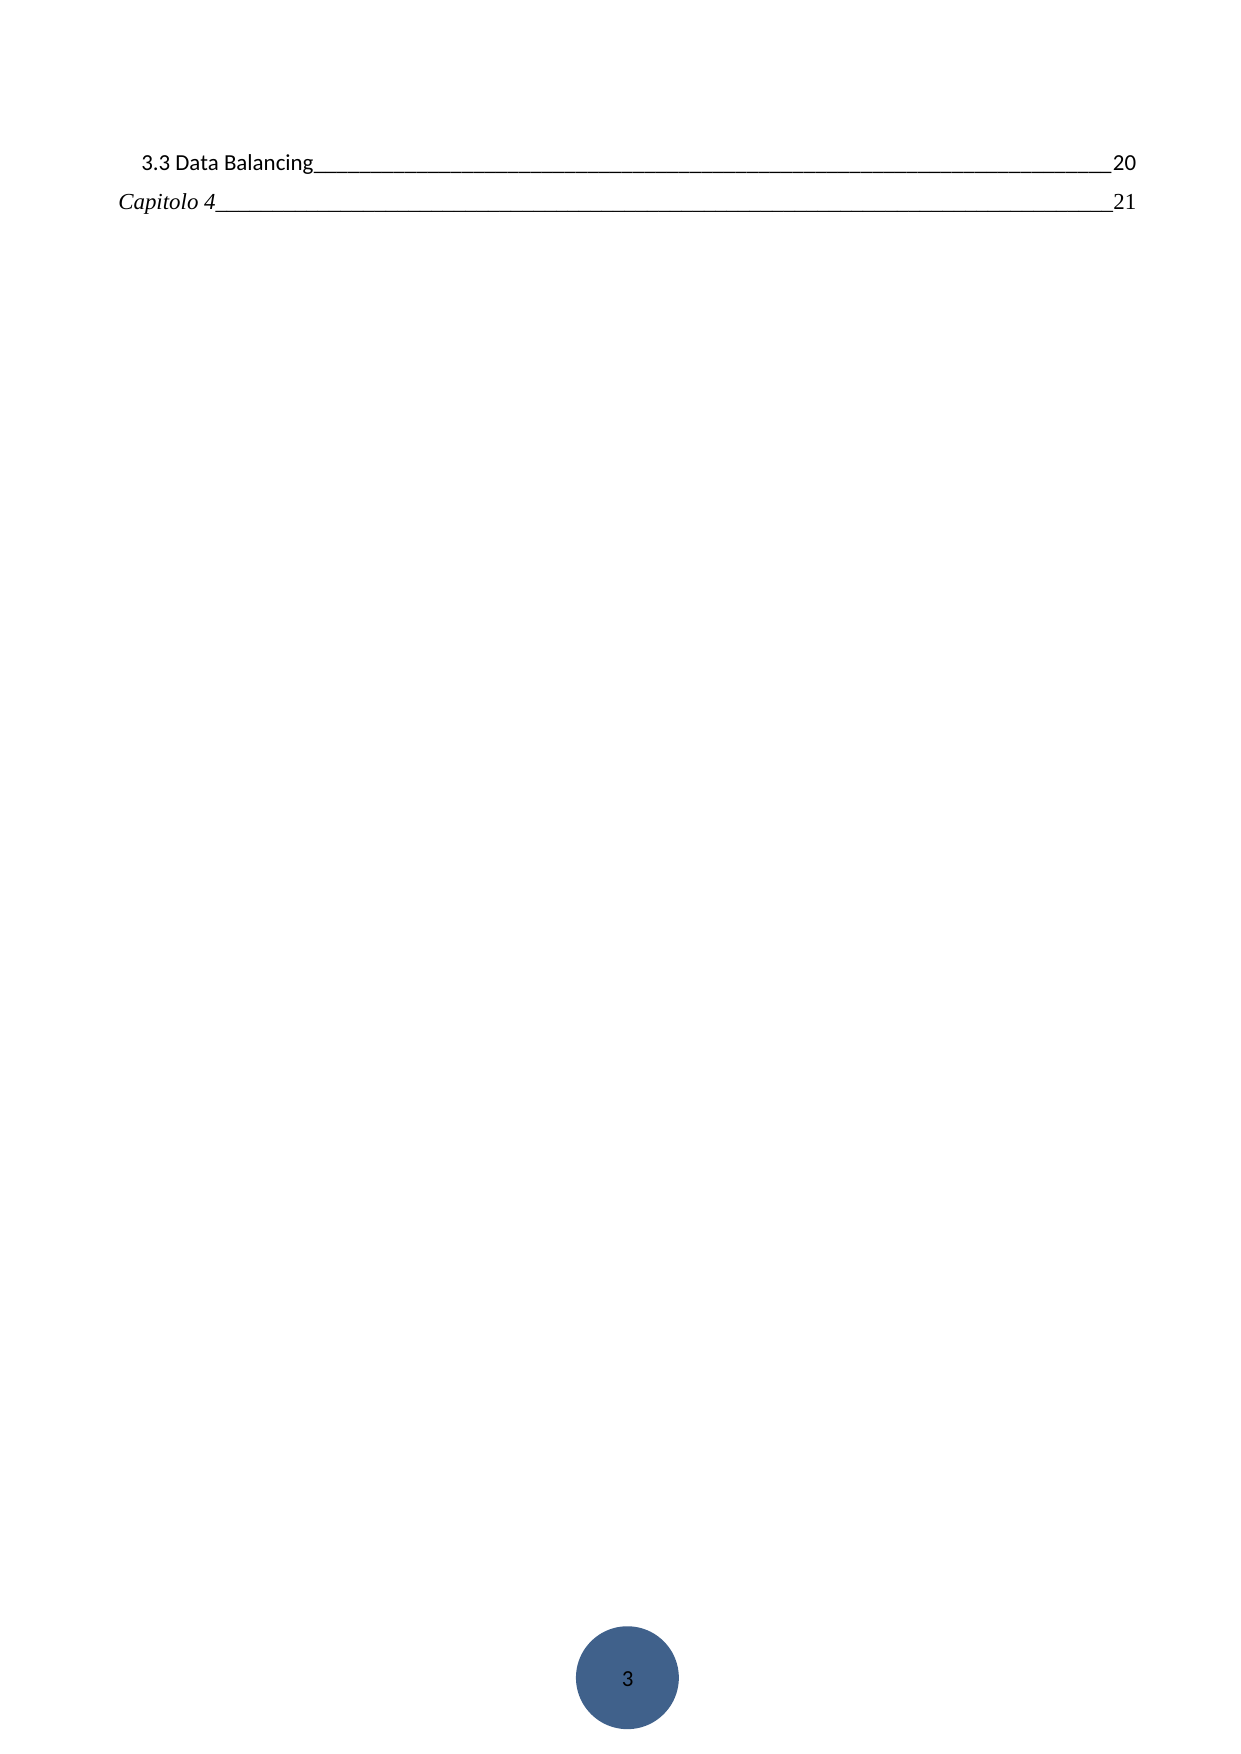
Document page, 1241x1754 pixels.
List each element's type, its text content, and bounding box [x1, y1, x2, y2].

text 3.3 Data Balancing 20 [141, 148, 1137, 176]
text Capitolo 4 21 [118, 188, 1137, 214]
